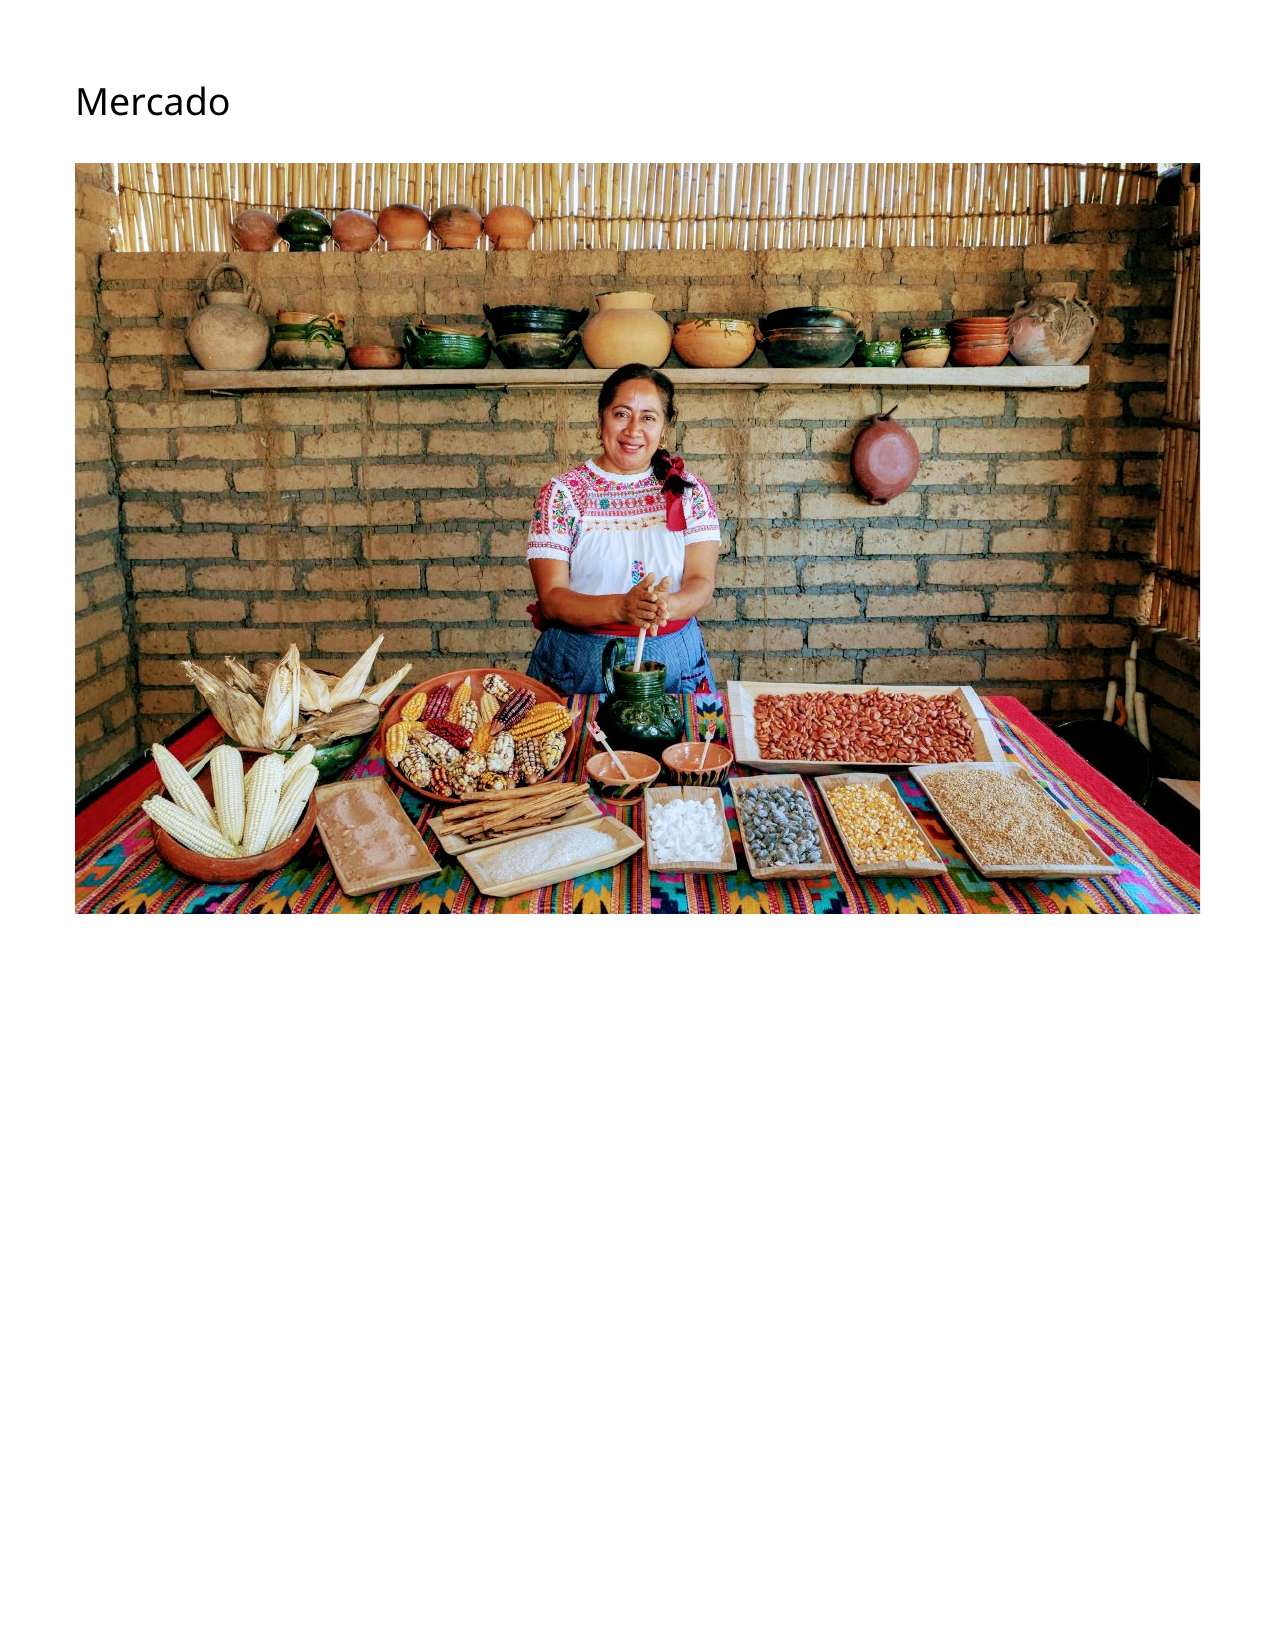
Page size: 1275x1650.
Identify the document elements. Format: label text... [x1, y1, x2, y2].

picture [75, 163, 1200, 914]
text Mercado [75, 75, 1200, 126]
